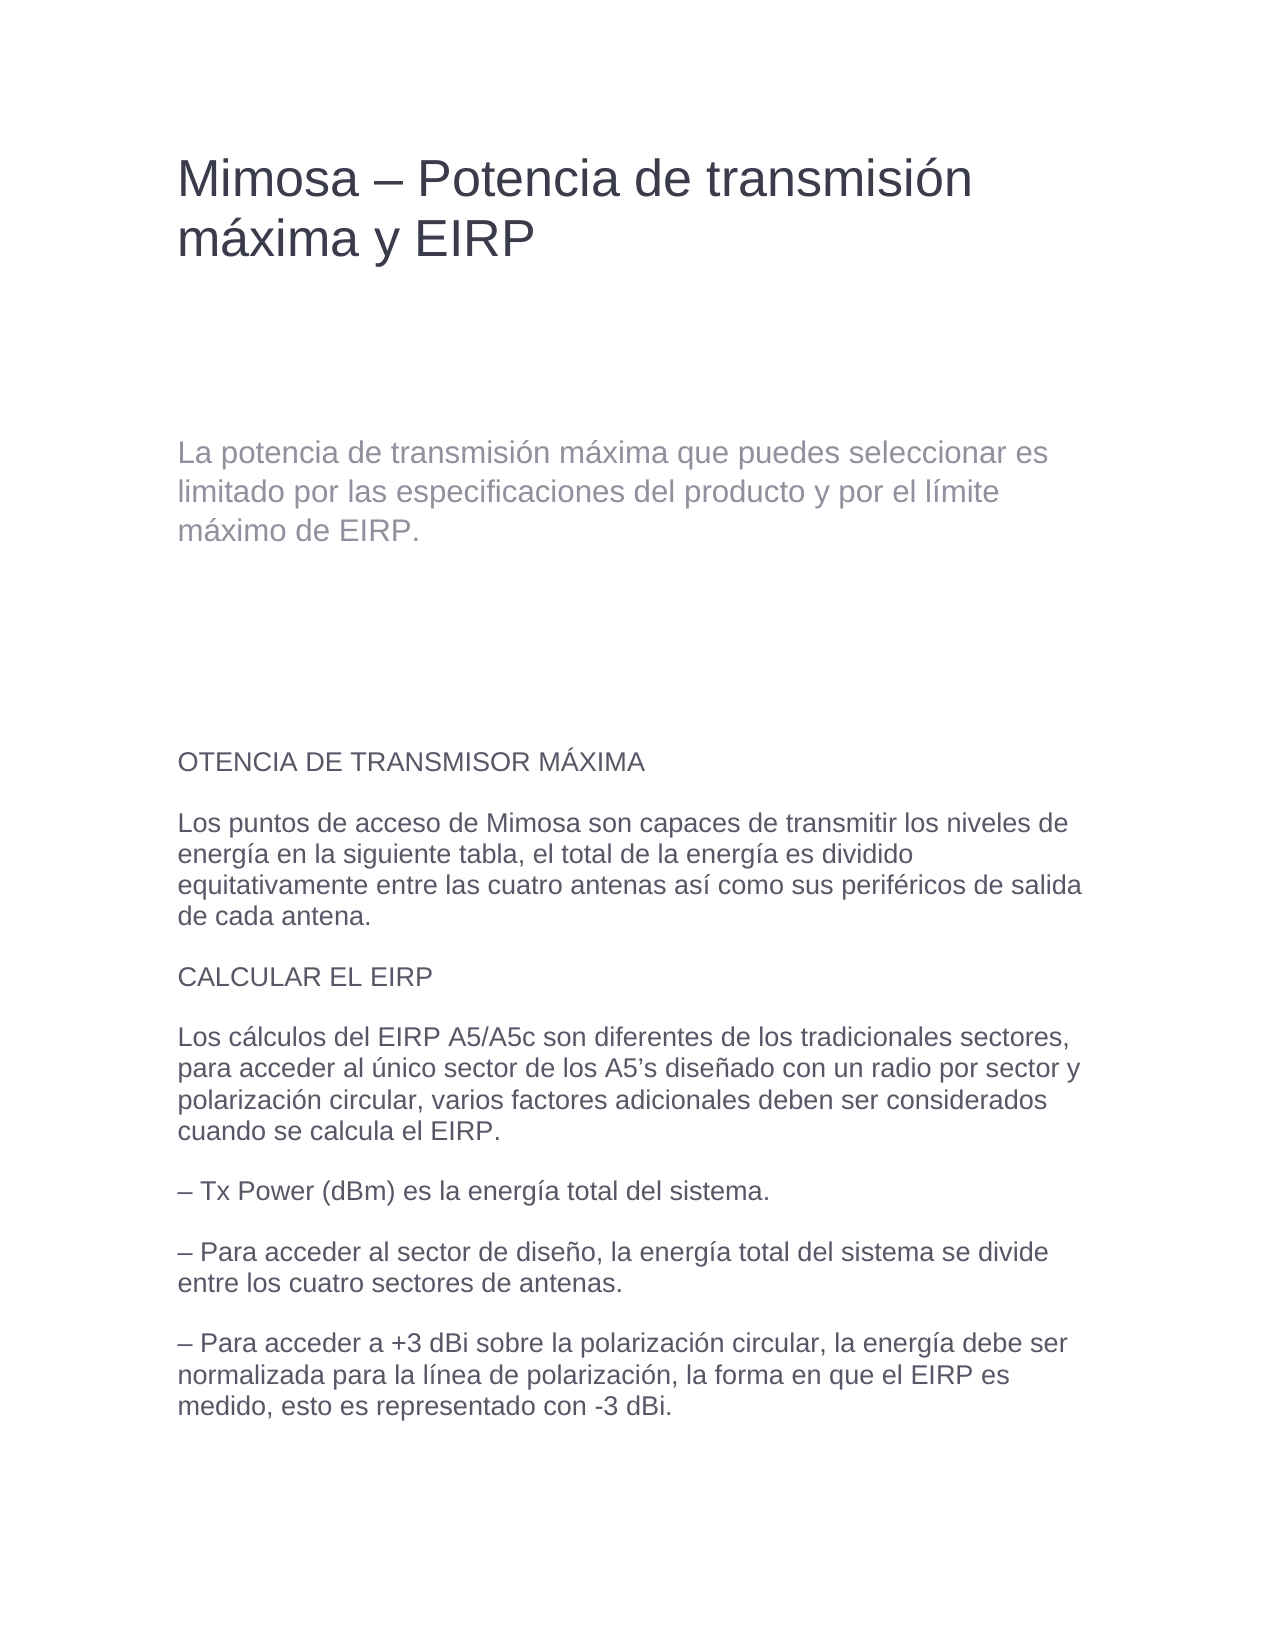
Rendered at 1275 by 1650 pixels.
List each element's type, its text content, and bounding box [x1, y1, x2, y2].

text Mimosa – Potencia de transmisión máxima y EIRP [177, 148, 1098, 267]
text – Tx Power (dBm) es la energía total del sistema. [177, 1175, 1098, 1207]
text La potencia de transmisión máxima que puedes seleccionar es limitado por las especificaciones del producto y por el límite máximo de EIRP. [177, 434, 1098, 548]
text – Para acceder al sector de diseño, la energía total del sistema se divide entre los cuatro sectores de antenas. [177, 1236, 1098, 1298]
text Los cálculos del EIRP A5/A5c son diferentes de los tradicionales sectores, para acceder al único sector de los A5’s diseñado con un radio por sector y polarización circular, varios factores adicionales deben ser considerados cuando se calcula el EIRP. [177, 1021, 1098, 1146]
text CALCULAR EL EIRP [177, 961, 1098, 992]
text – Para acceder a +3 dBi sobre la polarización circular, la energía debe ser normalizada para la línea de polarización, la forma en que el EIRP es medido, esto es representado con -3 dBi. [177, 1327, 1098, 1421]
text Los puntos de acceso de Mimosa son capaces de transmitir los niveles de energía en la siguiente tabla, el total de la energía es dividido equitativamente entre las cuatro antenas así como sus periféricos de salida de cada antena. [177, 807, 1098, 932]
text OTENCIA DE TRANSMISOR MÁXIMA [177, 746, 1098, 777]
